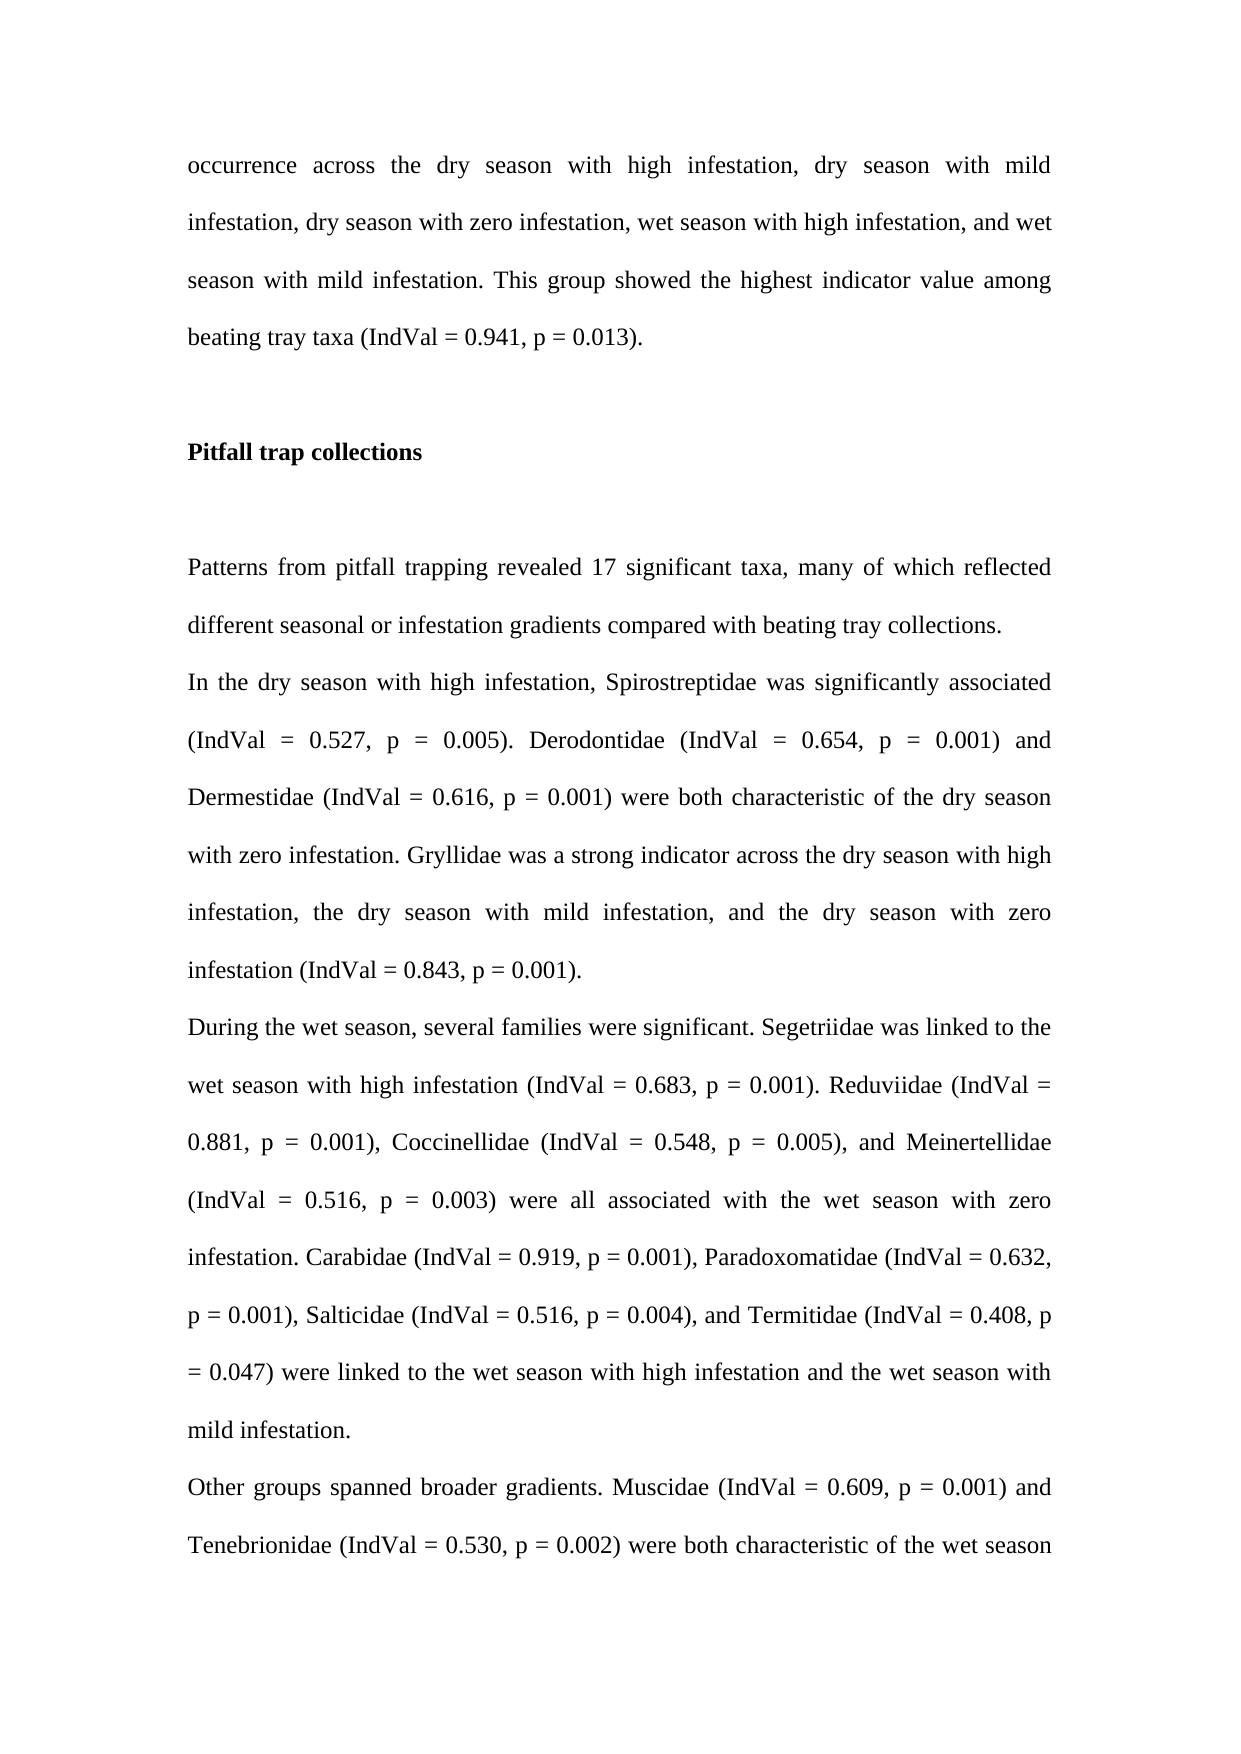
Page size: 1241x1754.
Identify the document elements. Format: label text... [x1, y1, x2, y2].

list Pitfall trap collections [187, 437, 1053, 466]
list Patterns from pitfall trapping revealed 17 significant taxa, many of which reflected different seasonal or infestation gradients compared with beating tray collections. [187, 552, 1053, 639]
list In the dry season with high infestation, Spirostreptidae was significantly associated (IndVal = 0.527, p = 0.005). Derodontidae (IndVal = 0.654, p = 0.001) and Dermestidae (IndVal = 0.616, p = 0.001) were both characteristic of the dry season with zero infestation. Gryllidae was a strong indicator across the dry season with high infestation, the dry season with mild infestation, and the dry season with zero infestation (IndVal = 0.843, p = 0.001). [187, 667, 1053, 984]
list During the wet season, several families were significant. Segetriidae was linked to the wet season with high infestation (IndVal = 0.683, p = 0.001). Reduviidae (IndVal = 0.881, p = 0.001), Coccinellidae (IndVal = 0.548, p = 0.005), and Meinertellidae (IndVal = 0.516, p = 0.003) were all associated with the wet season with zero infestation. Carabidae (IndVal = 0.919, p = 0.001), Paradoxomatidae (IndVal = 0.632, p = 0.001), Salticidae (IndVal = 0.516, p = 0.004), and Termitidae (IndVal = 0.408, p = 0.047) were linked to the wet season with high infestation and the wet season with mild infestation. [187, 1012, 1053, 1444]
